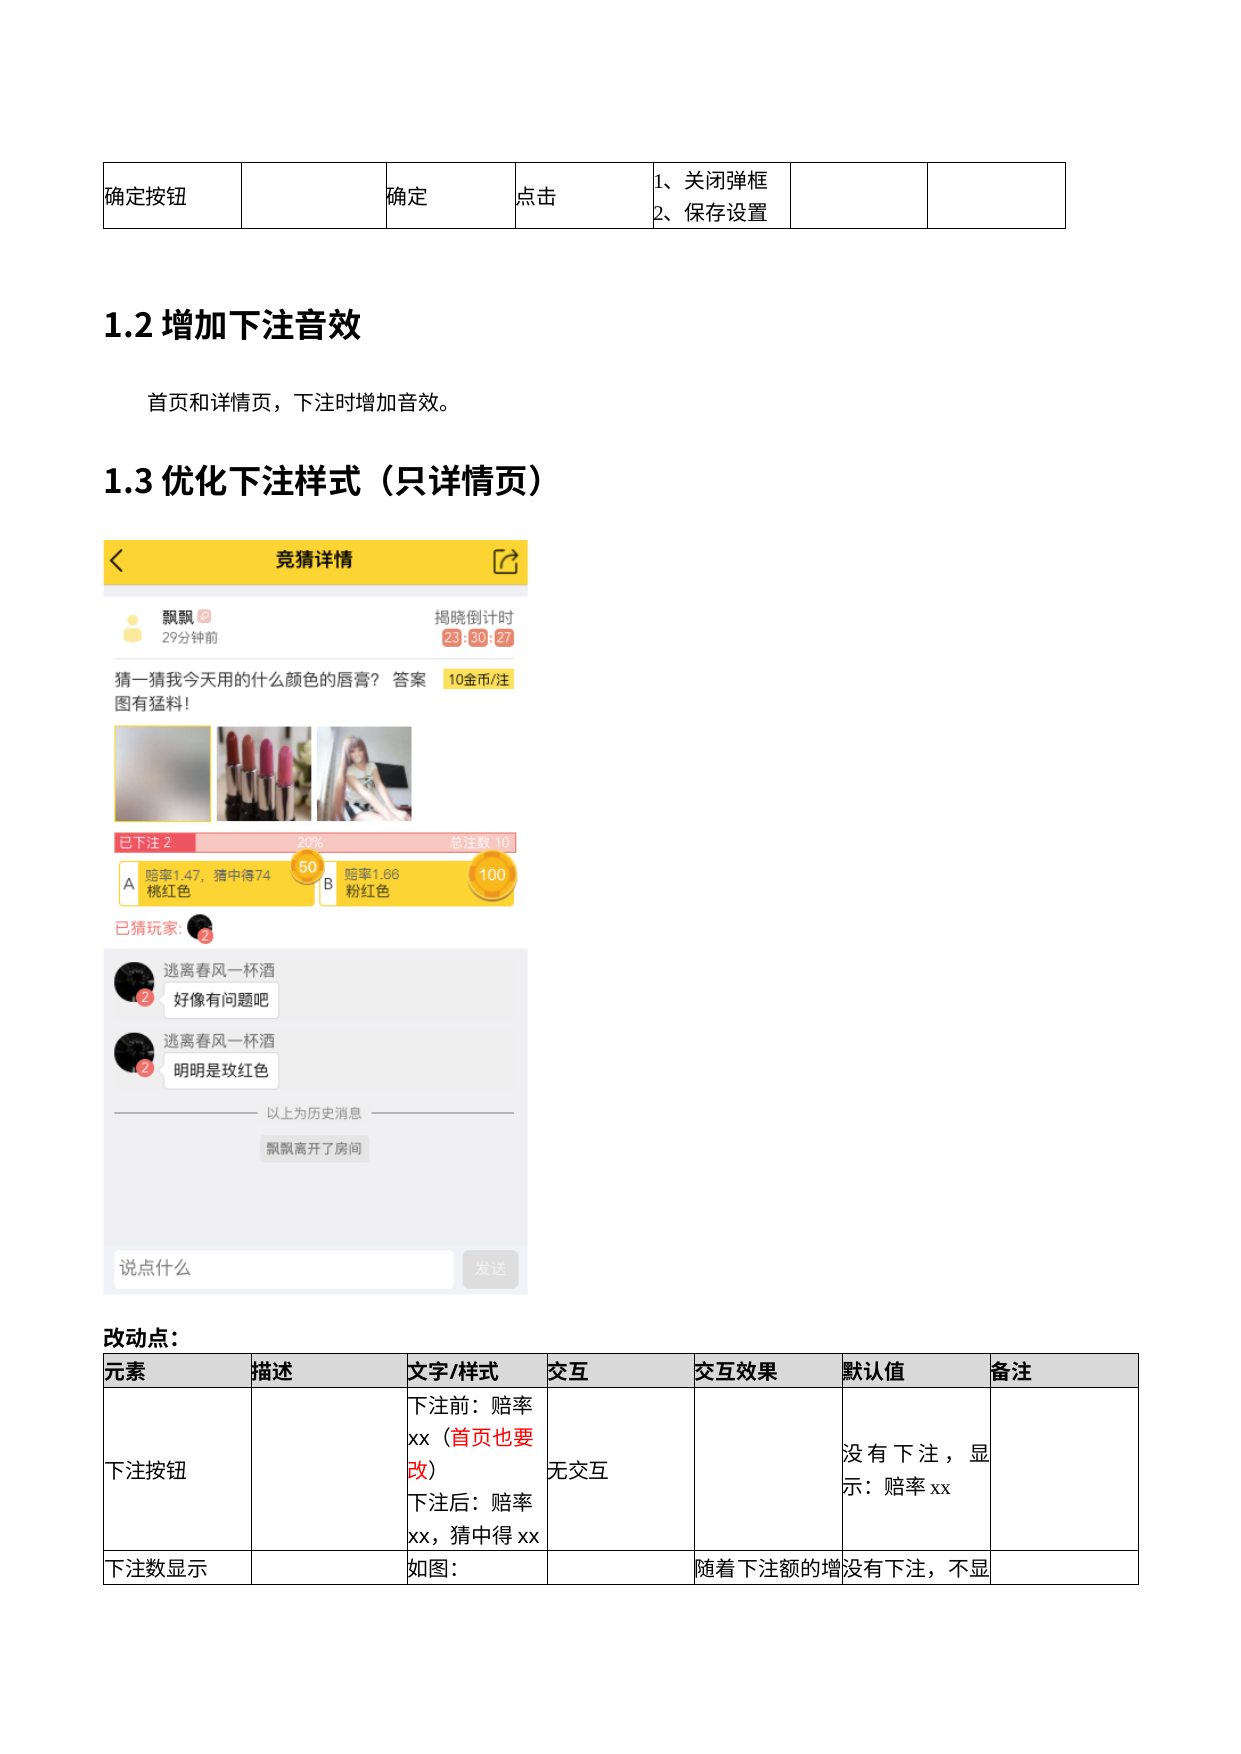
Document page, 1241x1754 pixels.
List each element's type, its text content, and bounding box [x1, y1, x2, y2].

table_header 文字/样式 [408, 1354, 547, 1387]
table_header 备注 [991, 1354, 1138, 1387]
table_cell [548, 1551, 694, 1584]
table_cell 没有下注，显示：赔率xx [843, 1388, 990, 1550]
table_cell 确定按钮 [104, 163, 241, 228]
table_cell 1、关闭弹框 2、保存设置 [654, 163, 790, 228]
table_cell 确定 [387, 163, 515, 228]
text 改动点： [103, 1321, 1137, 1353]
table_header 交互 [548, 1354, 694, 1387]
table_cell 如图： 金币下注，特殊图标+注数； [408, 1551, 547, 1584]
table_cell [928, 163, 1065, 228]
table_header 描述 [252, 1354, 407, 1387]
table_cell [252, 1388, 407, 1550]
subtitle 1.2 增加下注音效 [103, 291, 1137, 356]
table_header 默认值 [843, 1354, 990, 1387]
table_header 交互效果 [695, 1354, 842, 1387]
table_cell 下注数显示 [104, 1551, 251, 1584]
table_cell [695, 1388, 842, 1550]
table_cell 下注按钮 [104, 1388, 251, 1550]
text 首页和详情页，下注时增加音效。 [103, 385, 1137, 417]
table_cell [695, 1551, 842, 1584]
table_cell 无交互 [548, 1388, 694, 1550]
table_cell [242, 163, 386, 228]
table_cell [991, 1388, 1138, 1550]
picture [103, 540, 530, 1298]
table_cell [252, 1551, 407, 1584]
subtitle 1.3 优化下注样式（只详情页） [103, 447, 1137, 512]
table_cell 没有下注，不显示 [843, 1551, 990, 1584]
table_cell [991, 1551, 1138, 1584]
table_cell 下注前：赔率xx（首页也要改） 下注后：赔率xx，猜中得xx [408, 1388, 547, 1550]
table_header 元素 [104, 1354, 251, 1387]
table_cell 点击 [516, 163, 653, 228]
table_cell [791, 163, 927, 228]
